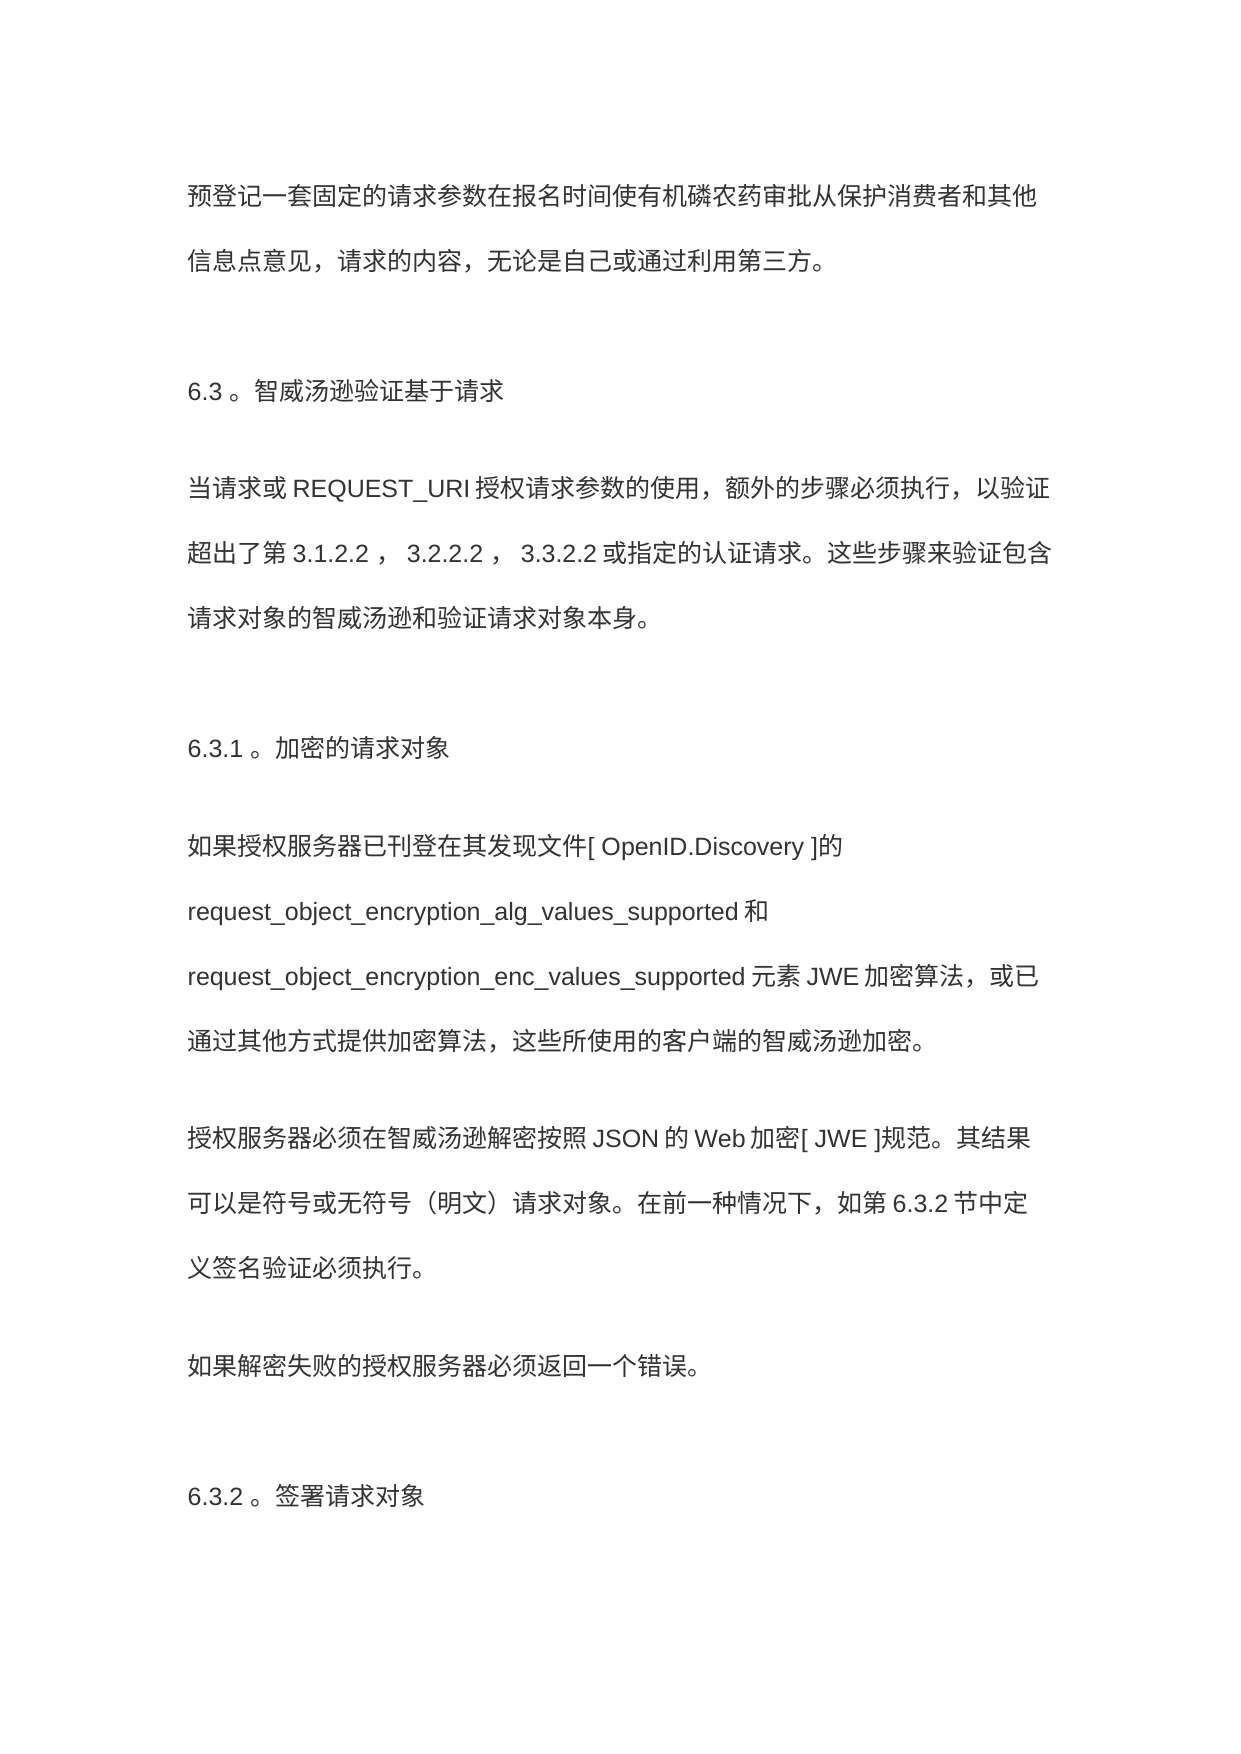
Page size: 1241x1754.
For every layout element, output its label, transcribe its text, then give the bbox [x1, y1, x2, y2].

text 如果解密失败的授权服务器必须返回一个错误。 [187, 1332, 1053, 1397]
text 6.3.2 。签署请求对象 [187, 1462, 1053, 1527]
text 预登记一套固定的请求参数在报名时间使有机磷农药审批从保护消费者和其他信息点意见，请求的内容，无论是自己或通过利用第三方。 [187, 162, 1053, 292]
text 6.3 。智威汤逊验证基于请求 [187, 357, 1053, 422]
text 授权服务器必须在智威汤逊解密按照JSON的Web加密[ JWE ]规范。其结果可以是符号或无符号（明文）请求对象。在前一种情况下，如第6.3.2节中定义签名验证必须执行。 [187, 1104, 1053, 1299]
text 6.3.1 。加密的请求对象 [187, 714, 1053, 779]
text 如果授权服务器已刊登在其发现文件[ OpenID.Discovery ]的request_object_encryption_alg_values_supported和request_object_encryption_enc_values_supported元素JWE加密算法，或已通过其他方式提供加密算法，这些所使用的客户端的智威汤逊加密。 [187, 812, 1053, 1072]
text 当请求或REQUEST_URI授权请求参数的使用，额外的步骤必须执行，以验证超出了第3.1.2.2 ， 3.2.2.2 ， 3.3.2.2或指定的认证请求。这些步骤来验证包含请求对象的智威汤逊和验证请求对象本身。 [187, 454, 1053, 649]
